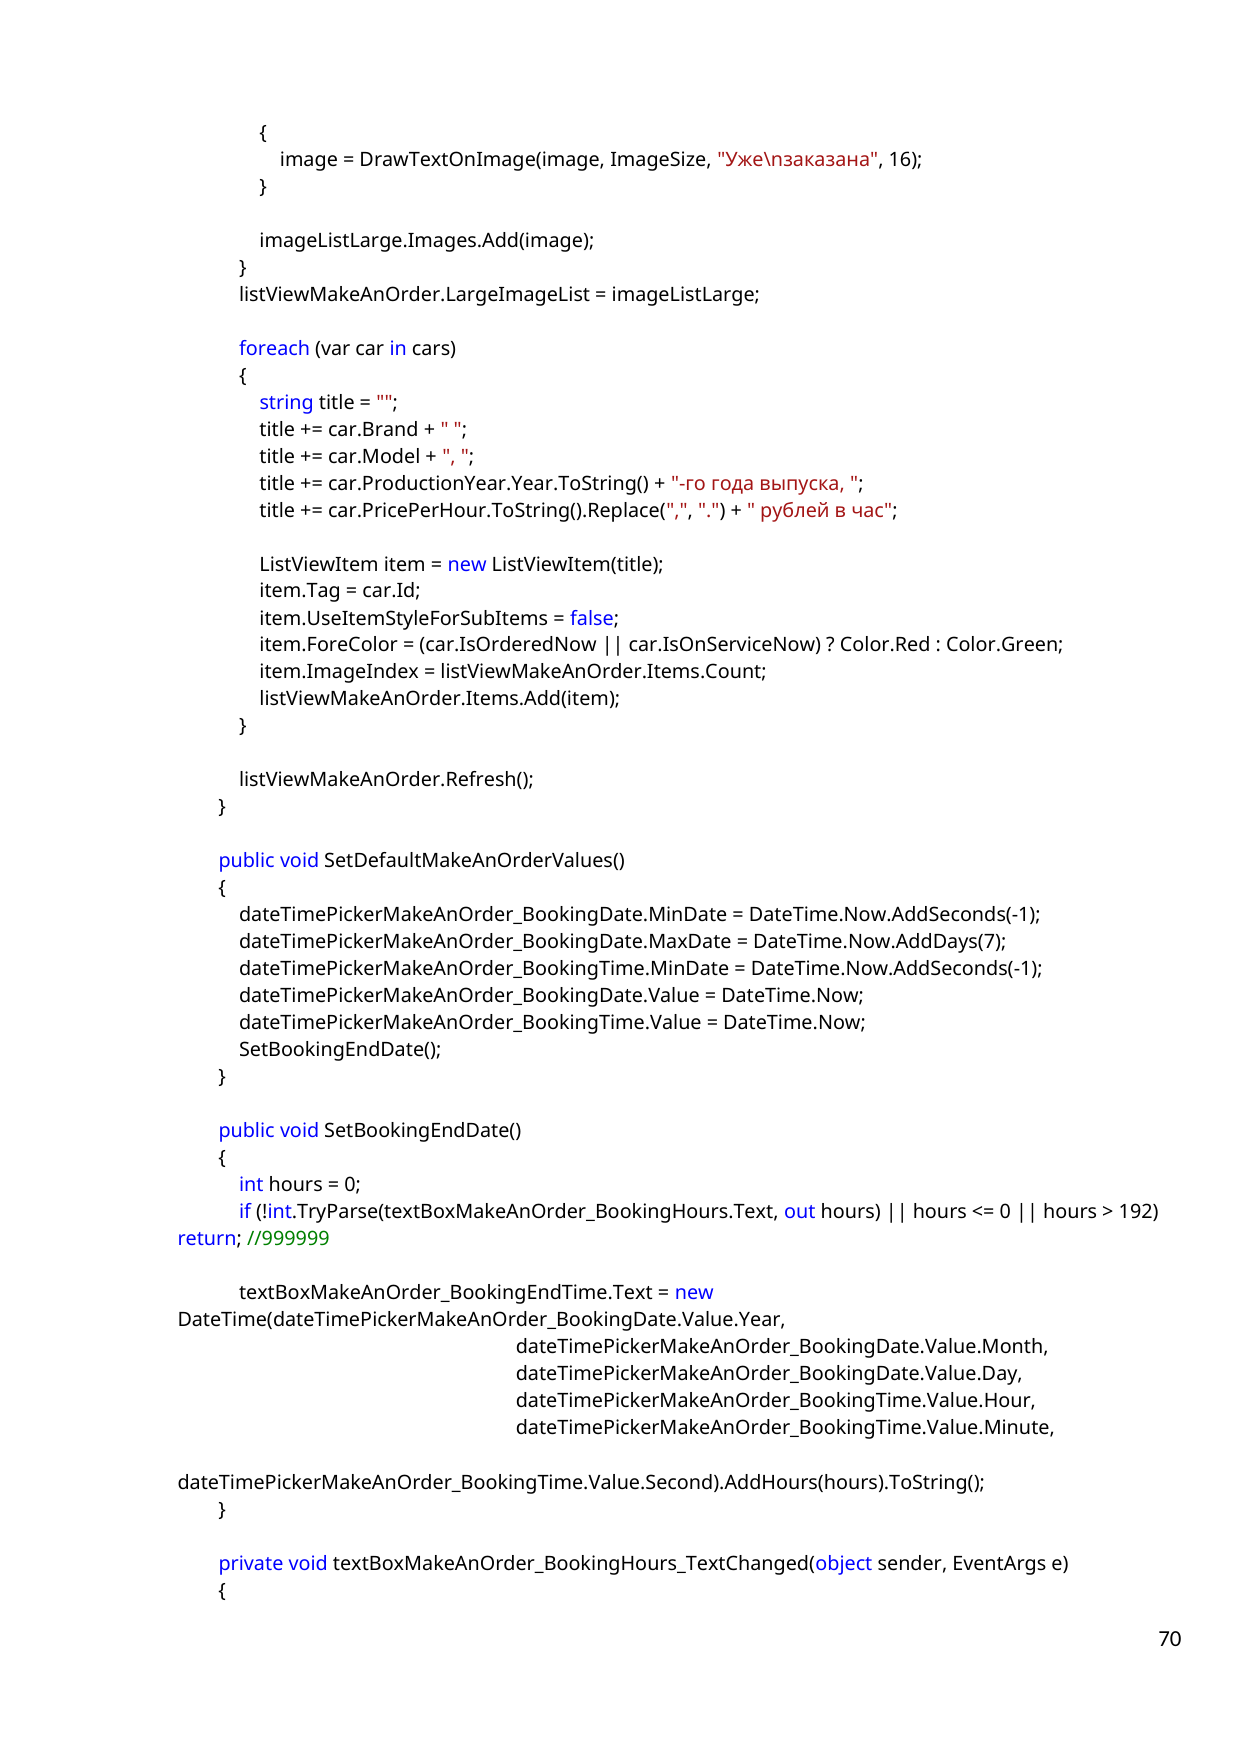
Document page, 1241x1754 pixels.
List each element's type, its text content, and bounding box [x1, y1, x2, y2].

text public void SetBookingEndDate() [177, 1116, 1181, 1143]
text dateTimePickerMakeAnOrder_BookingTime.Value.Hour, [177, 1386, 1181, 1413]
text item.UseItemStyleForSubItems = false; [177, 604, 1181, 631]
text dateTimePickerMakeAnOrder_BookingTime.Value.Minute, [177, 1413, 1181, 1440]
text listViewMakeAnOrder.LargeImageList = imageListLarge; [177, 280, 1181, 307]
text dateTimePickerMakeAnOrder_BookingTime.Value.Second).AddHours(hours).ToString(); [177, 1440, 1181, 1495]
text } [177, 793, 1181, 819]
text } [177, 1062, 1181, 1089]
text listViewMakeAnOrder.Refresh(); [177, 766, 1181, 793]
text ListViewItem item = new ListViewItem(title); [177, 550, 1181, 577]
text if (!int.TryParse(textBoxMakeAnOrder_BookingHours.Text, out hours) || hours <= 0 || hours > 192) return; //999999 [177, 1197, 1181, 1251]
text } [177, 172, 1181, 199]
text SetBookingEndDate(); [177, 1035, 1181, 1062]
text } [177, 712, 1181, 739]
text dateTimePickerMakeAnOrder_BookingTime.Value = DateTime.Now; [177, 1008, 1181, 1035]
text imageListLarge.Images.Add(image); [177, 226, 1181, 253]
text } [177, 1495, 1181, 1522]
text { [177, 873, 1181, 901]
text } [177, 253, 1181, 280]
text { [177, 1576, 1181, 1603]
text textBoxMakeAnOrder_BookingEndTime.Text = new DateTime(dateTimePickerMakeAnOrder_BookingDate.Value.Year, [177, 1278, 1181, 1332]
text dateTimePickerMakeAnOrder_BookingDate.Value.Day, [177, 1359, 1181, 1386]
text dateTimePickerMakeAnOrder_BookingDate.Value.Month, [177, 1332, 1181, 1359]
text dateTimePickerMakeAnOrder_BookingDate.Value = DateTime.Now; [177, 981, 1181, 1008]
text private void textBoxMakeAnOrder_BookingHours_TextChanged(object sender, EventArgs e) [177, 1549, 1181, 1576]
text item.ForeColor = (car.IsOrderedNow || car.IsOnServiceNow) ? Color.Red : Color.Green; [177, 631, 1181, 658]
text image = DrawTextOnImage(image, ImageSize, "Уже\nзаказана", 16); [177, 145, 1181, 172]
text title += car.ProductionYear.Year.ToString() + "-го года выпуска, "; [177, 469, 1181, 496]
text string title = ""; [177, 388, 1181, 415]
text title += car.Model + ", "; [177, 442, 1181, 469]
text int hours = 0; [177, 1170, 1181, 1197]
text dateTimePickerMakeAnOrder_BookingTime.MinDate = DateTime.Now.AddSeconds(-1); [177, 954, 1181, 981]
text item.Tag = car.Id; [177, 577, 1181, 604]
text foreach (var car in cars) [177, 334, 1181, 361]
text listViewMakeAnOrder.Items.Add(item); [177, 685, 1181, 712]
text item.ImageIndex = listViewMakeAnOrder.Items.Count; [177, 658, 1181, 685]
text title += car.PricePerHour.ToString().Replace(",", ".") + " рублей в час"; [177, 496, 1181, 523]
text dateTimePickerMakeAnOrder_BookingDate.MaxDate = DateTime.Now.AddDays(7); [177, 927, 1181, 954]
text dateTimePickerMakeAnOrder_BookingDate.MinDate = DateTime.Now.AddSeconds(-1); [177, 901, 1181, 927]
text title += car.Brand + " "; [177, 415, 1181, 442]
text { [177, 118, 1181, 145]
text { [177, 361, 1181, 388]
text { [177, 1143, 1181, 1170]
text public void SetDefaultMakeAnOrderValues() [177, 847, 1181, 873]
